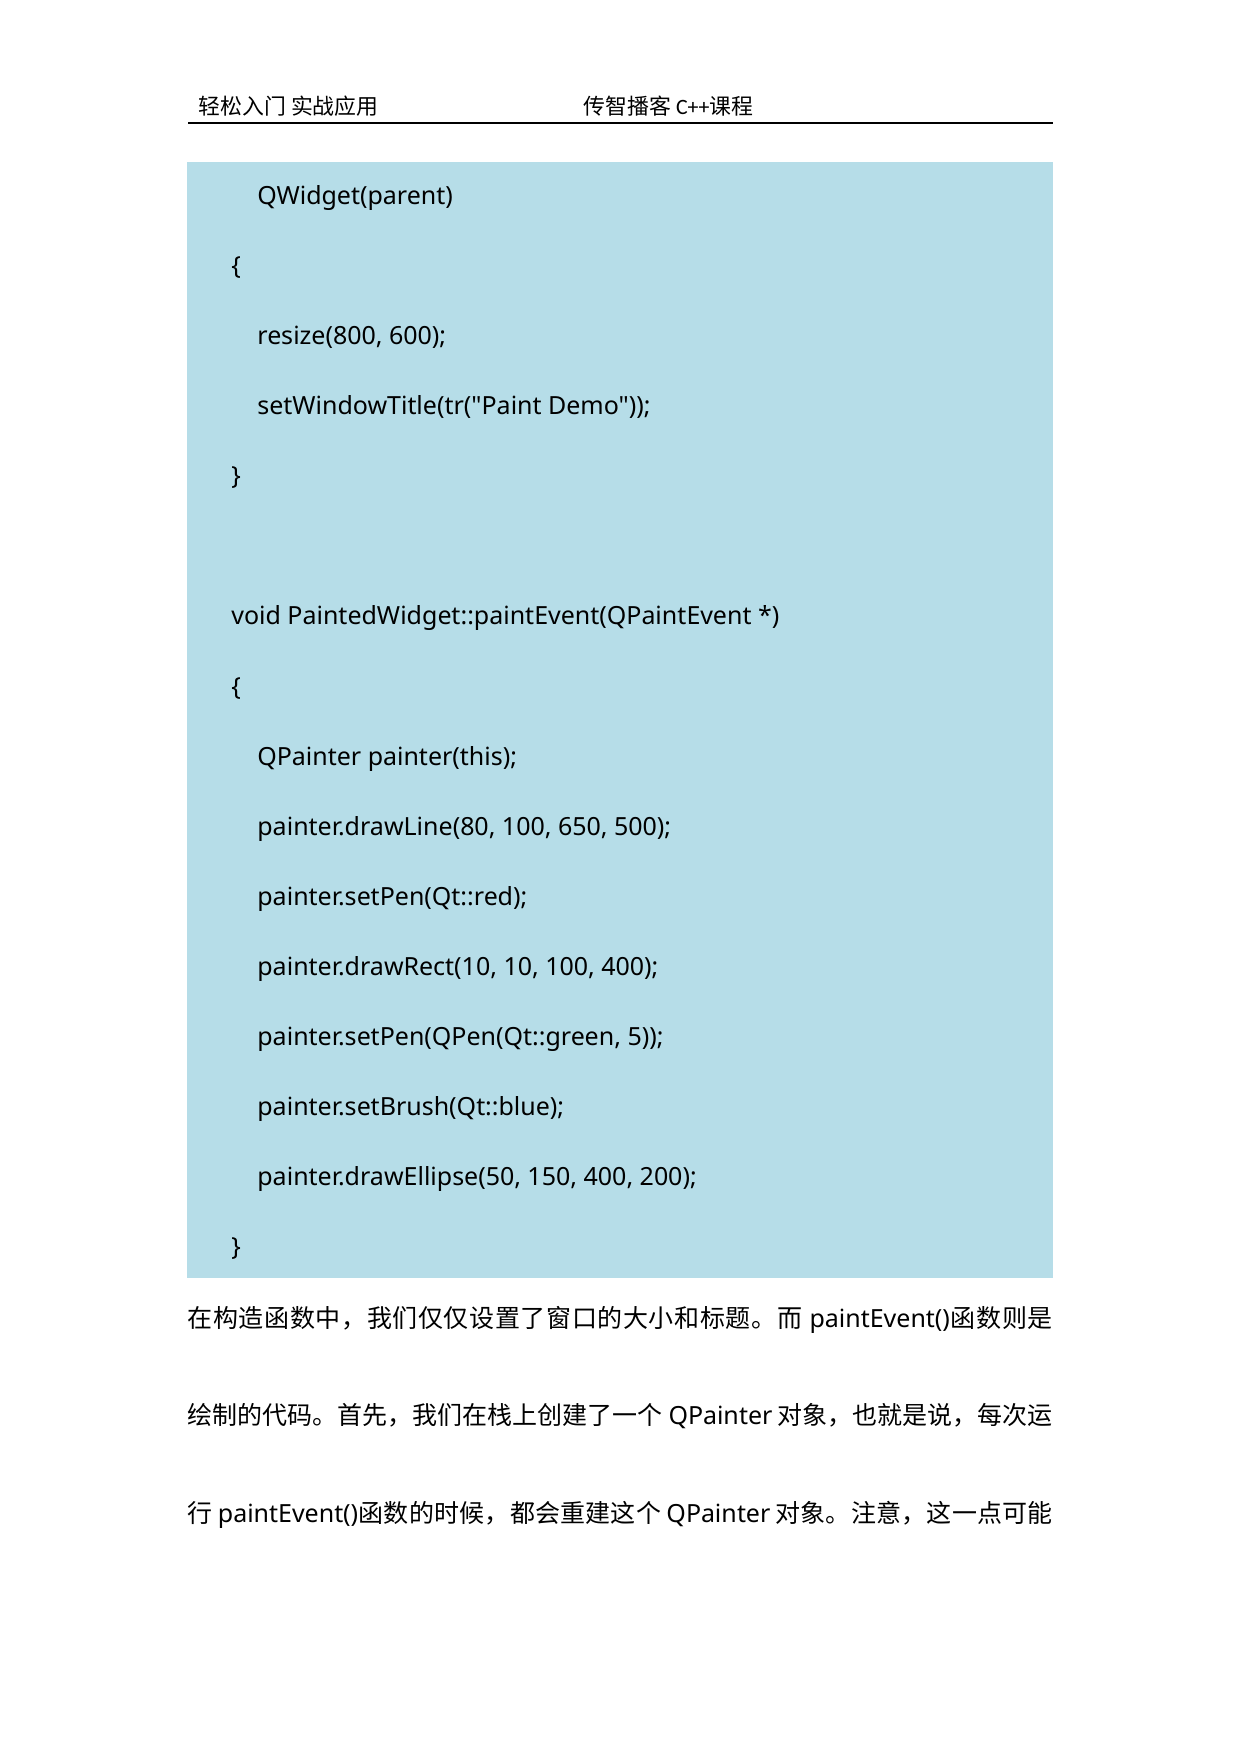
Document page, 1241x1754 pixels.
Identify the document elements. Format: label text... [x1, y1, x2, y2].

text QPainter painter(this); [187, 723, 1053, 788]
text } [187, 442, 1053, 507]
text setWindowTitle(tr("Paint Demo")); [187, 372, 1053, 437]
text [187, 1284, 1053, 1544]
text painter.drawEllipse(50, 150, 400, 200); [187, 1143, 1053, 1208]
text QWidget(parent) [187, 162, 1053, 227]
text painter.setPen(QPen(Qt::green, 5)); [187, 1003, 1053, 1068]
text { [187, 232, 1053, 297]
text painter.setBrush(Qt::blue); [187, 1073, 1053, 1138]
text painter.drawRect(10, 10, 100, 400); [187, 933, 1053, 998]
text } [187, 1213, 1053, 1278]
text painter.drawLine(80, 100, 650, 500); [187, 793, 1053, 858]
text void PaintedWidget::paintEvent(QPaintEvent *) [187, 583, 1053, 648]
text resize(800, 600); [187, 302, 1053, 367]
text { [187, 653, 1053, 718]
text painter.setPen(Qt::red); [187, 863, 1053, 928]
